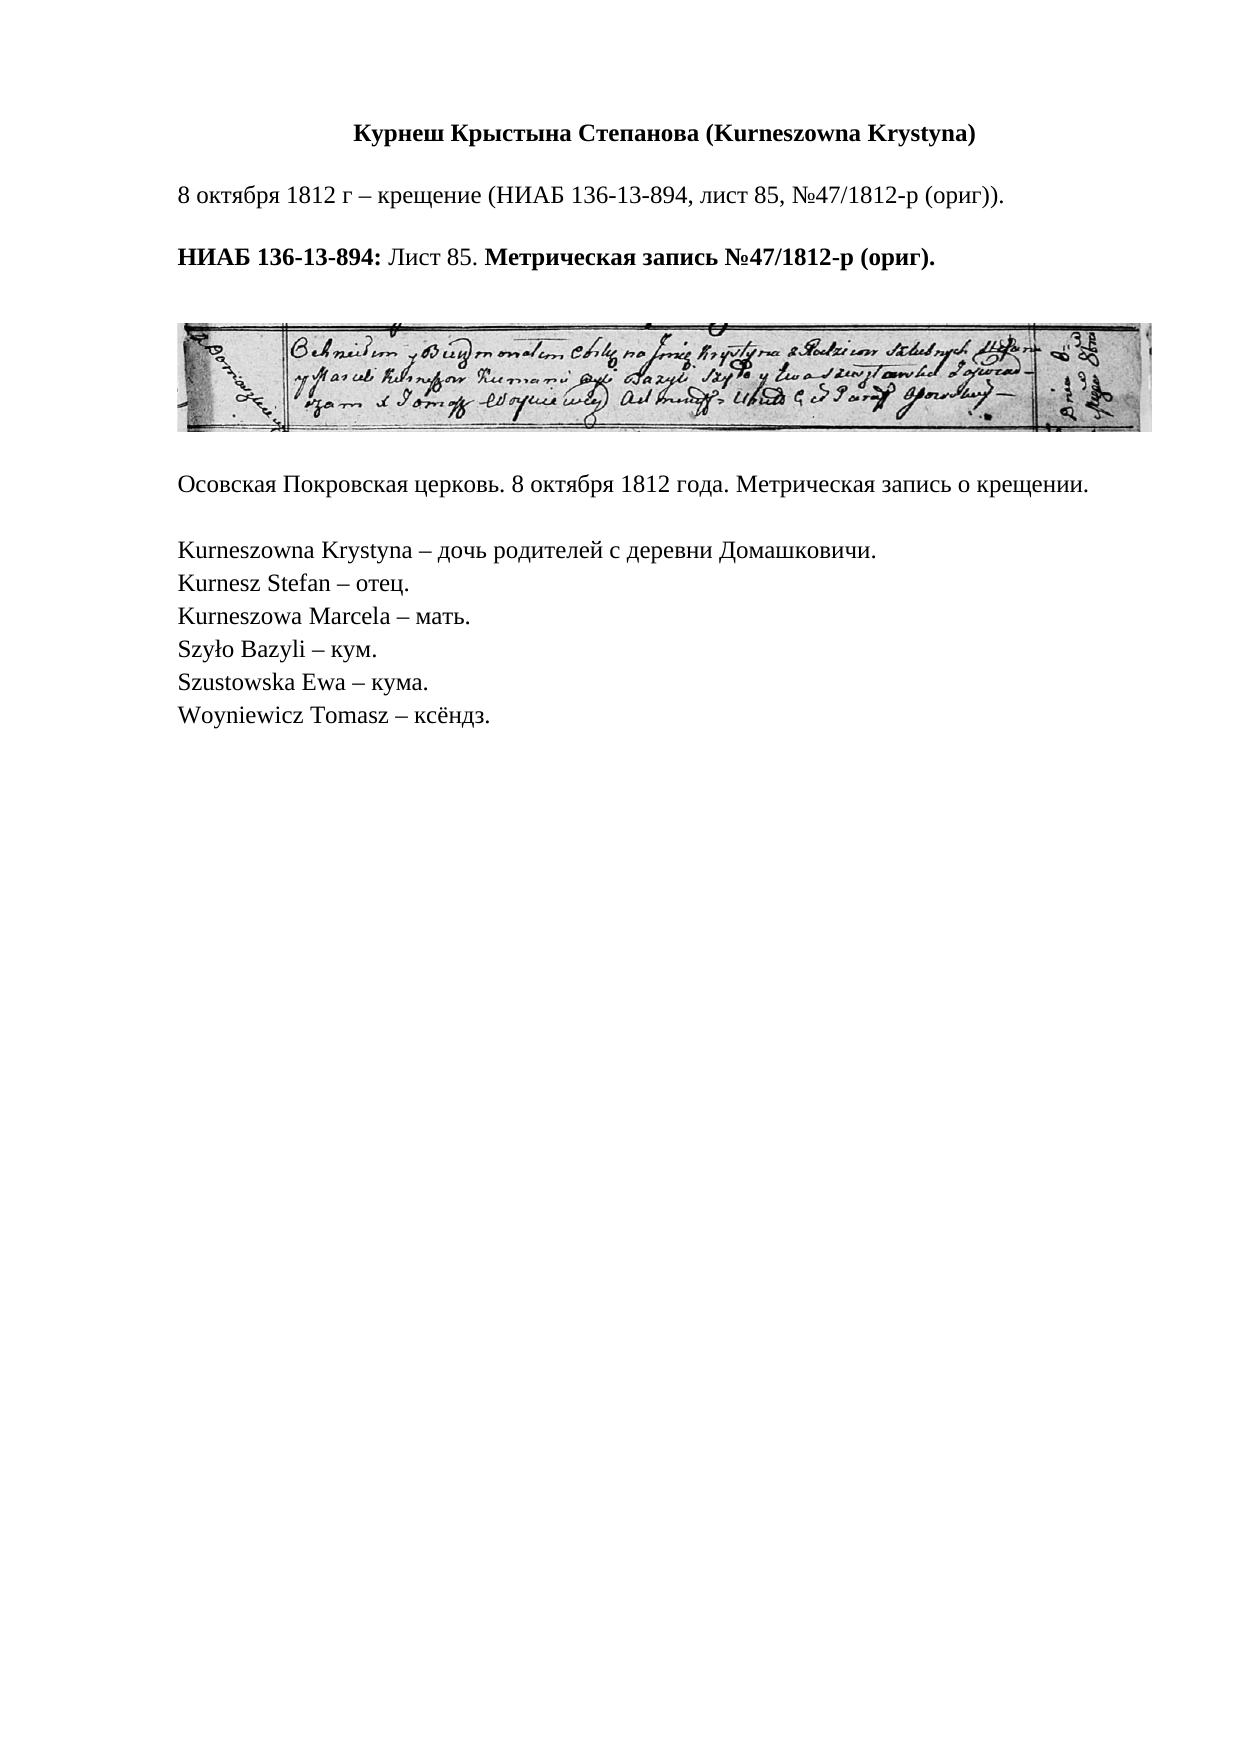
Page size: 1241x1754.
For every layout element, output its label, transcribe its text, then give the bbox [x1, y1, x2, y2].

picture [177, 323, 1152, 432]
text Kurnesz Stefan – отец. [177, 568, 1152, 597]
text Осовская Покровская церковь. 8 октября 1812 года. Метрическая запись о крещении. [177, 469, 1152, 498]
text Kurneszowna Krystyna – дочь родителей с деревни Домашковичи. [177, 535, 1152, 564]
text Курнеш Крыстына Степанова (Kurneszowna Krystyna) [177, 118, 1152, 147]
text НИАБ 136-13-894: Лист 85. Метрическая запись №47/1812-р (ориг). [177, 242, 1152, 271]
text 8 октября 1812 г – крещение (НИАБ 136-13-894, лист 85, №47/1812-р (ориг)). [177, 180, 1152, 209]
text Szustowska Ewa – кума. [177, 667, 1152, 696]
text Woyniewicz Tomasz – ксёндз. [177, 700, 1152, 729]
text Kurneszowa Marcela – мать. [177, 601, 1152, 630]
text Szyło Bazyli – кум. [177, 634, 1152, 663]
